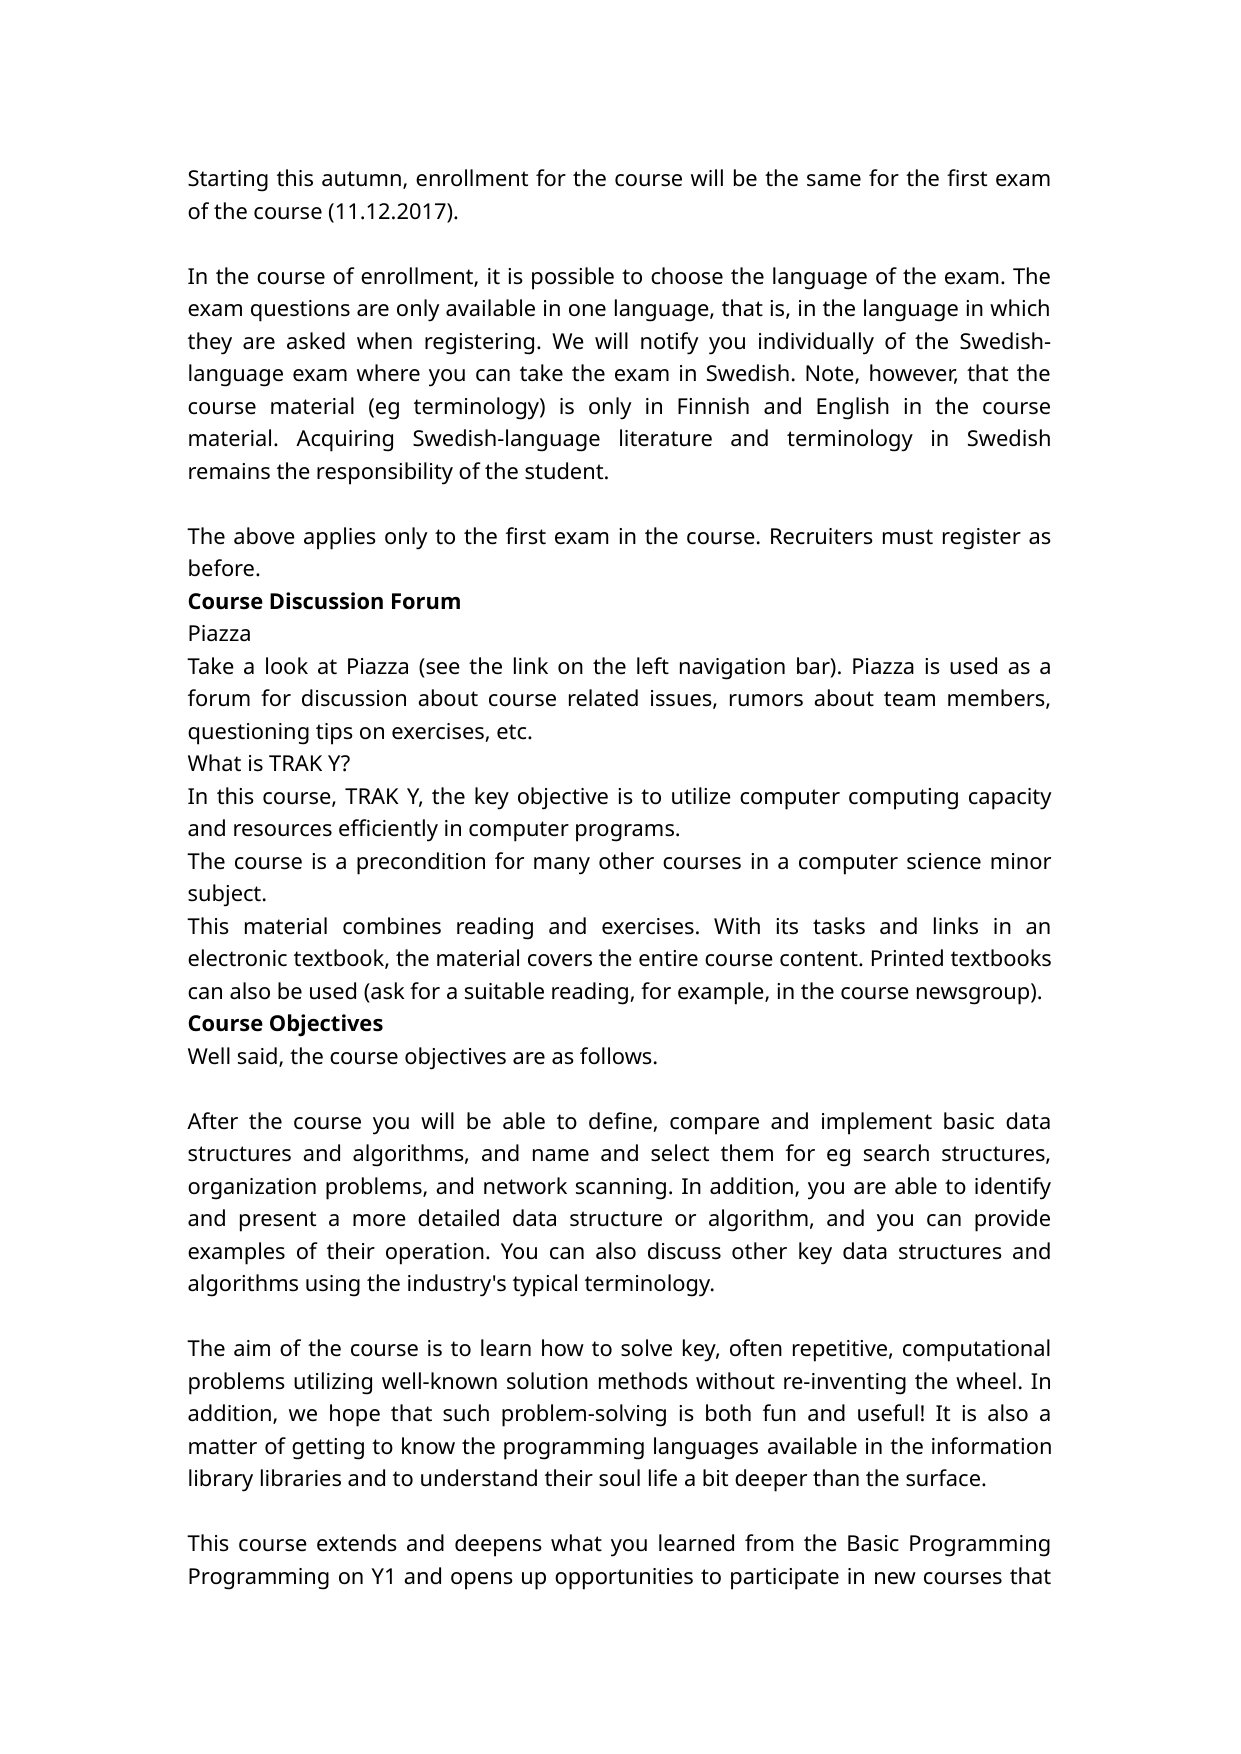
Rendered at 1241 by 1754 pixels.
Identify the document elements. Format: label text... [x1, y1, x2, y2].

text This material combines reading and exercises. With its tasks and links in an electronic textbook, the material covers the entire course content. Printed textbooks can also be used (ask for a suitable reading, for example, in the course newsgroup). [187, 909, 1053, 1007]
text After the course you will be able to define, compare and implement basic data structures and algorithms, and name and select them for eg search structures, organization problems, and network scanning. In addition, you are able to identify and present a more detailed data structure or algorithm, and you can provide examples of their operation. You can also discuss other key data structures and algorithms using the industry's typical terminology. [187, 1104, 1053, 1299]
text In the course of enrollment, it is possible to choose the language of the exam. The exam questions are only available in one language, that is, in the language in which they are asked when registering. We will notify you individually of the Swedish-language exam where you can take the exam in Swedish. Note, however, that the course material (eg terminology) is only in Finnish and English in the course material. Acquiring Swedish-language literature and terminology in Swedish remains the responsibility of the student. [187, 259, 1053, 487]
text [187, 1527, 1053, 1592]
text Take a look at Piazza (see the link on the left navigation bar). Piazza is used as a forum for discussion about course related issues, rumors about team members, questioning tips on exercises, etc. [187, 649, 1053, 747]
text Piazza [187, 617, 1053, 649]
text The aim of the course is to learn how to solve key, often repetitive, computational problems utilizing well-known solution methods without re-inventing the wheel. In addition, we hope that such problem-solving is both fun and useful! It is also a matter of getting to know the programming languages ​​available in the information library libraries and to understand their soul life a bit deeper than the surface. [187, 1332, 1053, 1494]
text Well said, the course objectives are as follows. [187, 1039, 1053, 1072]
text The course is a precondition for many other courses in a computer science minor subject. [187, 844, 1053, 909]
text In this course, TRAK Y, the key objective is to utilize computer computing capacity and resources efficiently in computer programs. [187, 779, 1053, 844]
text Starting this autumn, enrollment for the course will be the same for the first exam of the course (11.12.2017). [187, 162, 1053, 227]
text What is TRAK Y? [187, 747, 1053, 779]
text Course Objectives [187, 1007, 1053, 1039]
text Course Discussion Forum [187, 584, 1053, 617]
text The above applies only to the first exam in the course. Recruiters must register as before. [187, 519, 1053, 584]
